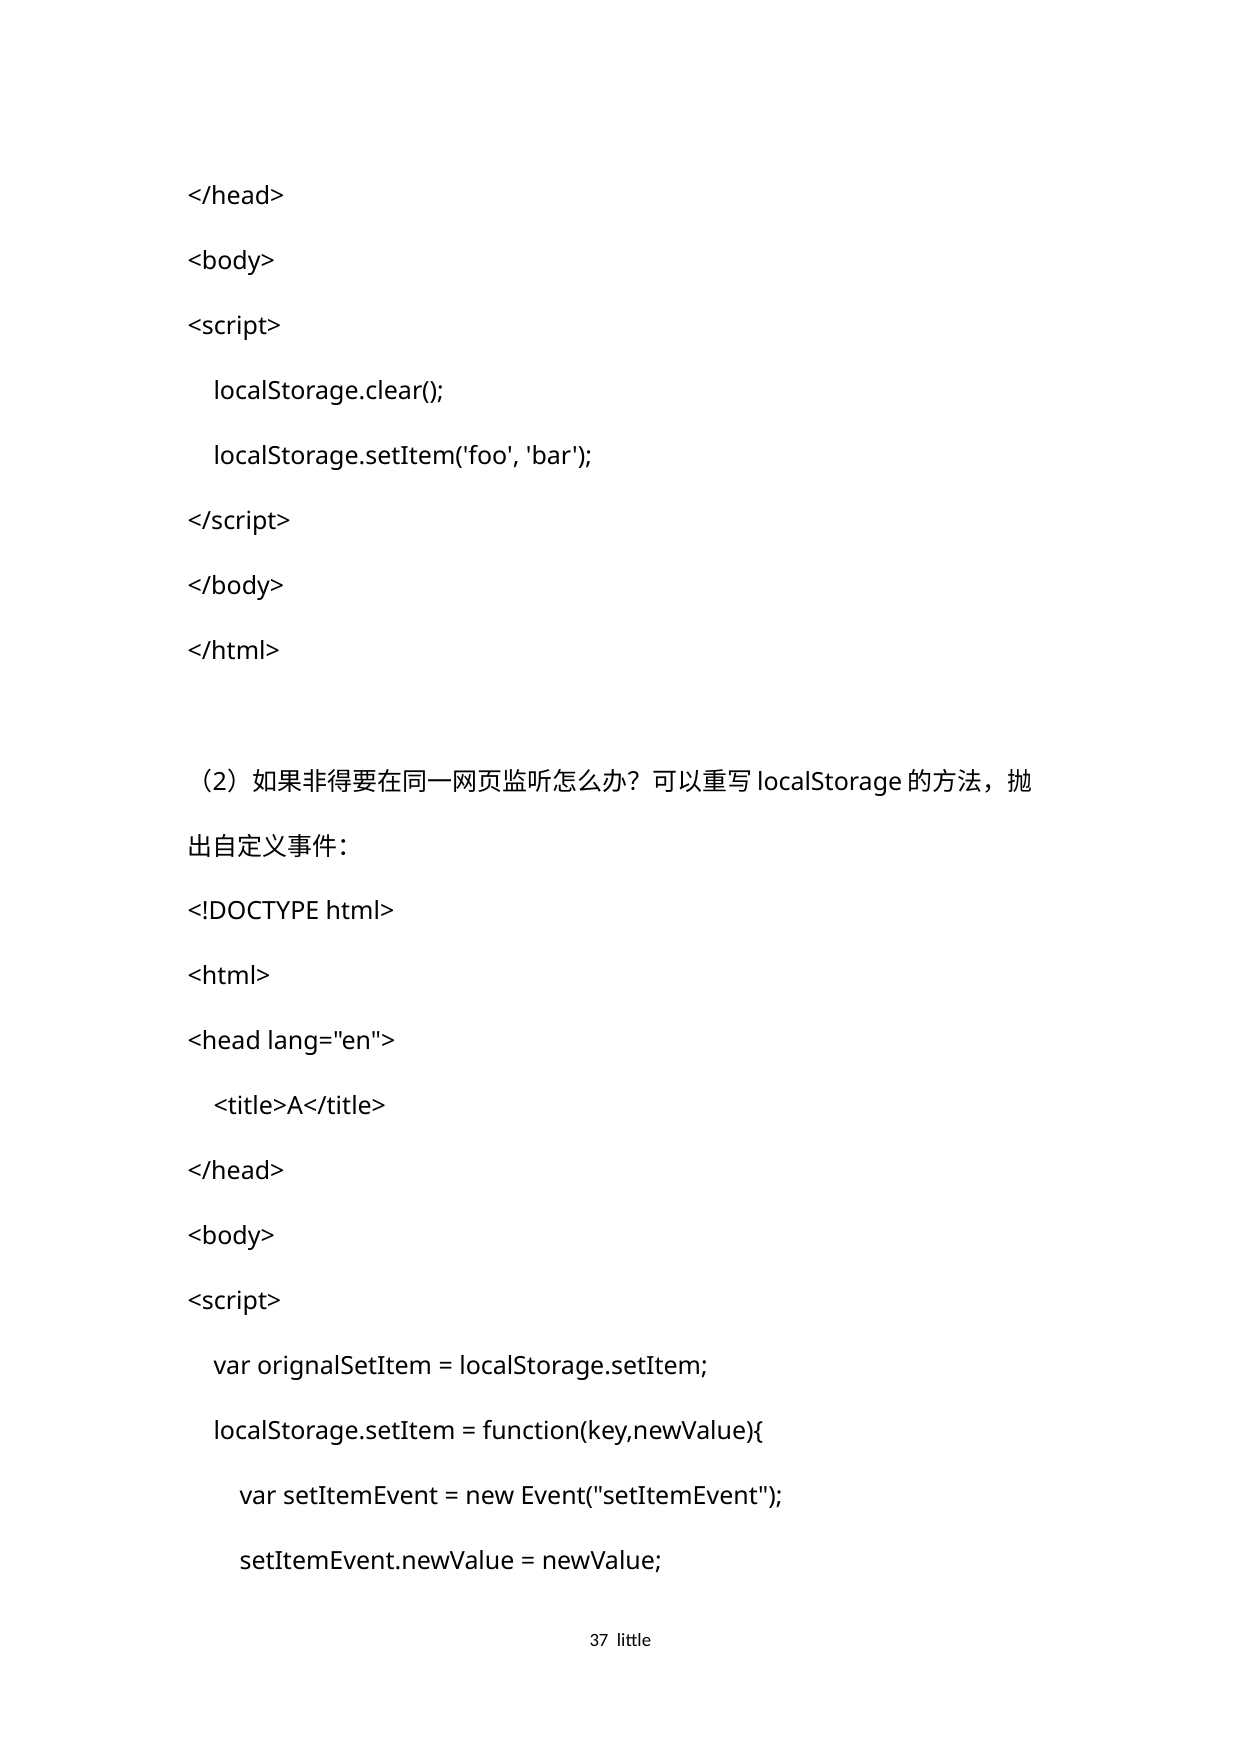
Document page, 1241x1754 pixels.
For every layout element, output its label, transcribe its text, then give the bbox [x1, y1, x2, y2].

text </head> [187, 162, 1053, 227]
text <head lang="en"> [187, 1007, 1053, 1072]
text </html> [187, 617, 1053, 682]
text （2）如果非得要在同一网页监听怎么办？可以重写localStorage的方法，抛出自定义事件： [187, 747, 1053, 877]
text <body> [187, 227, 1053, 292]
text <script> [187, 292, 1053, 357]
text localStorage.clear(); [187, 357, 1053, 422]
text <!DOCTYPE html> [187, 877, 1053, 942]
text </script> [187, 487, 1053, 552]
text setItemEvent.newValue = newValue; [187, 1527, 1053, 1592]
text </body> [187, 552, 1053, 617]
text <html> [187, 942, 1053, 1007]
text </head> [187, 1137, 1053, 1202]
text var setItemEvent = new Event("setItemEvent"); [187, 1462, 1053, 1527]
text localStorage.setItem = function(key,newValue){ [187, 1397, 1053, 1462]
text <body> [187, 1202, 1053, 1267]
text <script> [187, 1267, 1053, 1332]
text var orignalSetItem = localStorage.setItem; [187, 1332, 1053, 1397]
text <title>A</title> [187, 1072, 1053, 1137]
text localStorage.setItem('foo', 'bar'); [187, 422, 1053, 487]
